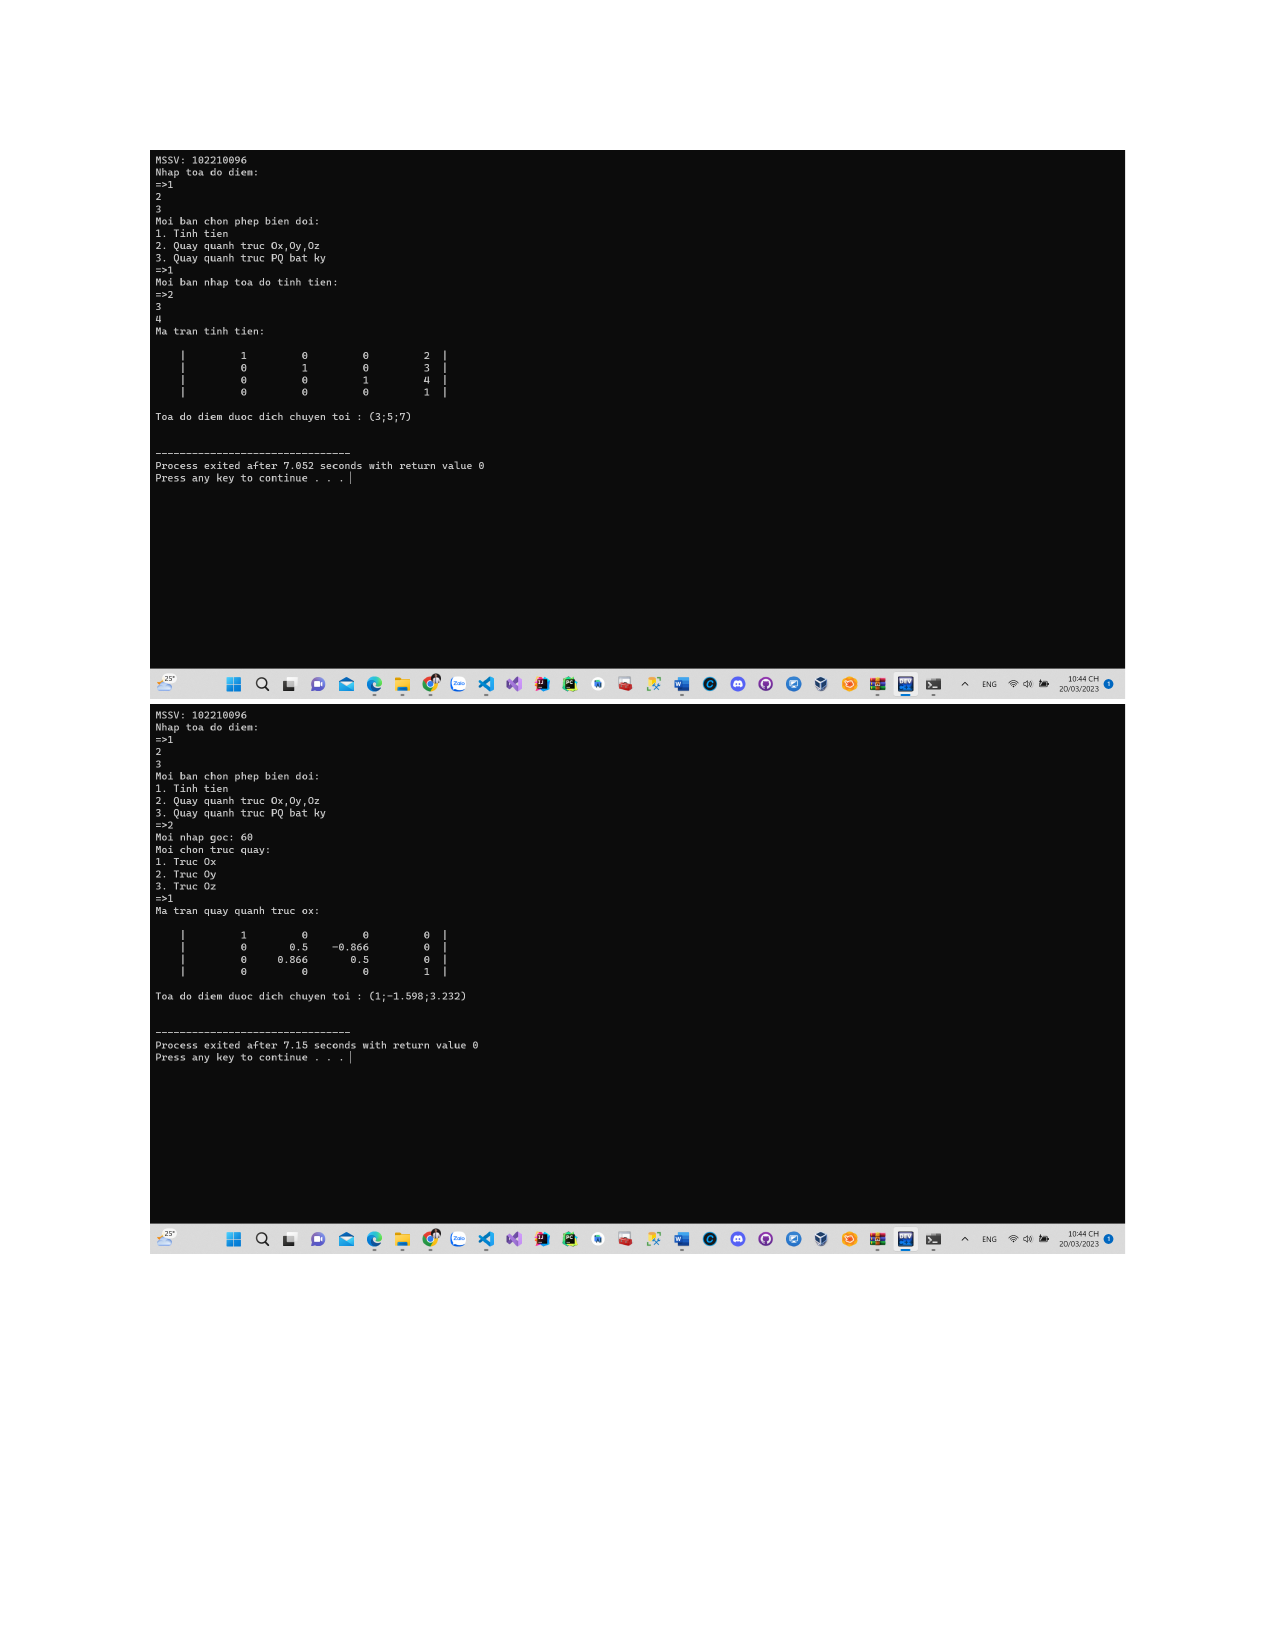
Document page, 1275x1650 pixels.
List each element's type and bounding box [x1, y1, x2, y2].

picture [150, 704, 1125, 1254]
picture [150, 150, 1125, 699]
